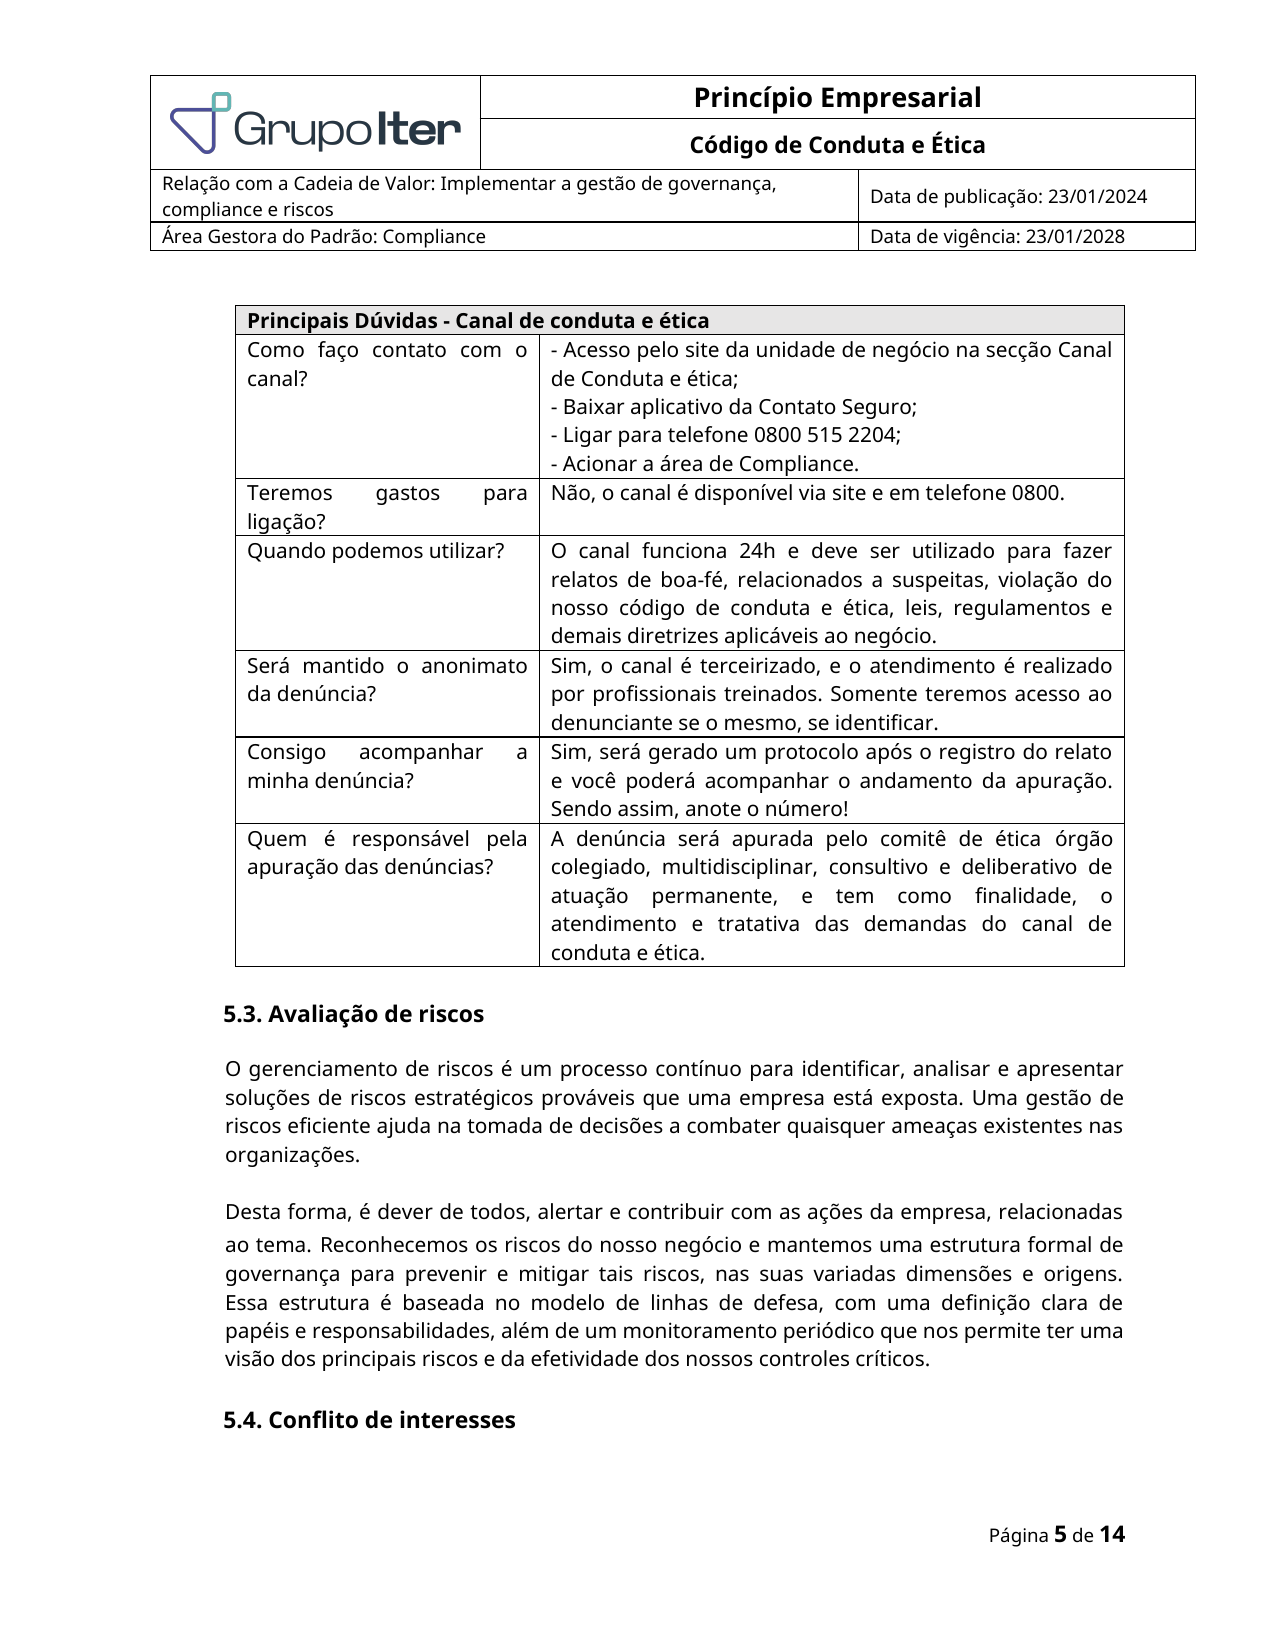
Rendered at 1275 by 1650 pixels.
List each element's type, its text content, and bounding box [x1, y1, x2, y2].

table_cell - Acesso pelo site da unidade de negócio na secção Canal de Conduta e ética; - Baixar aplicativo da Contato Seguro; - Ligar para telefone 0800 515 2204; - Acionar a área de Compliance. [540, 335, 1124, 477]
table_header Principais Dúvidas - Canal de conduta e ética [236, 306, 1124, 334]
table_cell Não, o canal é disponível via site e em telefone 0800. [540, 479, 1124, 535]
table_cell Sim, será gerado um protocolo após o registro do relato e você poderá acompanhar o andamento da apuração. Sendo assim, anote o número! [540, 738, 1124, 823]
table_cell Sim, o canal é terceirizado, e o atendimento é realizado por profissionais treinados. Somente teremos acesso ao denunciante se o mesmo, se identificar. [540, 651, 1124, 736]
list Desta forma, é dever de todos, alertar e contribuir com as ações da empresa, relacionadas ao tema. Reconhecemos os riscos do nosso negócio e mantemos uma estrutura formal de governança para prevenir e mitigar tais riscos, nas suas variadas dimensões e origens. Essa estrutura é baseada no modelo de linhas de defesa, com uma definição clara de papéis e responsabilidades, além de um monitoramento periódico que nos permite ter uma visão dos principais riscos e da efetividade dos nossos controles críticos. [225, 1197, 1125, 1373]
table_cell Consigo acompanhar a minha denúncia? [236, 738, 539, 823]
table_cell Quem é responsável pela apuração das denúncias? [236, 824, 539, 966]
table_cell O canal funciona 24h e deve ser utilizado para fazer relatos de boa-fé, relacionados a suspeitas, violação do nosso código de conduta e ética, leis, regulamentos e demais diretrizes aplicáveis ao negócio. [540, 536, 1124, 650]
table_cell Quando podemos utilizar? [236, 536, 539, 650]
table_cell Teremos gastos para ligação? [236, 479, 539, 535]
list O gerenciamento de riscos é um processo contínuo para identificar, analisar e apresentar soluções de riscos estratégicos prováveis que uma empresa está exposta. Uma gestão de riscos eficiente ajuda na tomada de decisões a combater quaisquer ameaças existentes nas organizações. [225, 1054, 1125, 1168]
picture [170, 92, 461, 154]
table_cell Será mantido o anonimato da denúncia? [236, 651, 539, 736]
table_cell A denúncia será apurada pelo comitê de ética órgão colegiado, multidisciplinar, consultivo e deliberativo de atuação permanente, e tem como finalidade, o atendimento e tratativa das demandas do canal de conduta e ética. [540, 824, 1124, 966]
table_cell Como faço contato com o canal? [236, 335, 539, 477]
list Avaliação de riscos [223, 998, 1125, 1029]
list Conflito de interesses [223, 1404, 1125, 1436]
